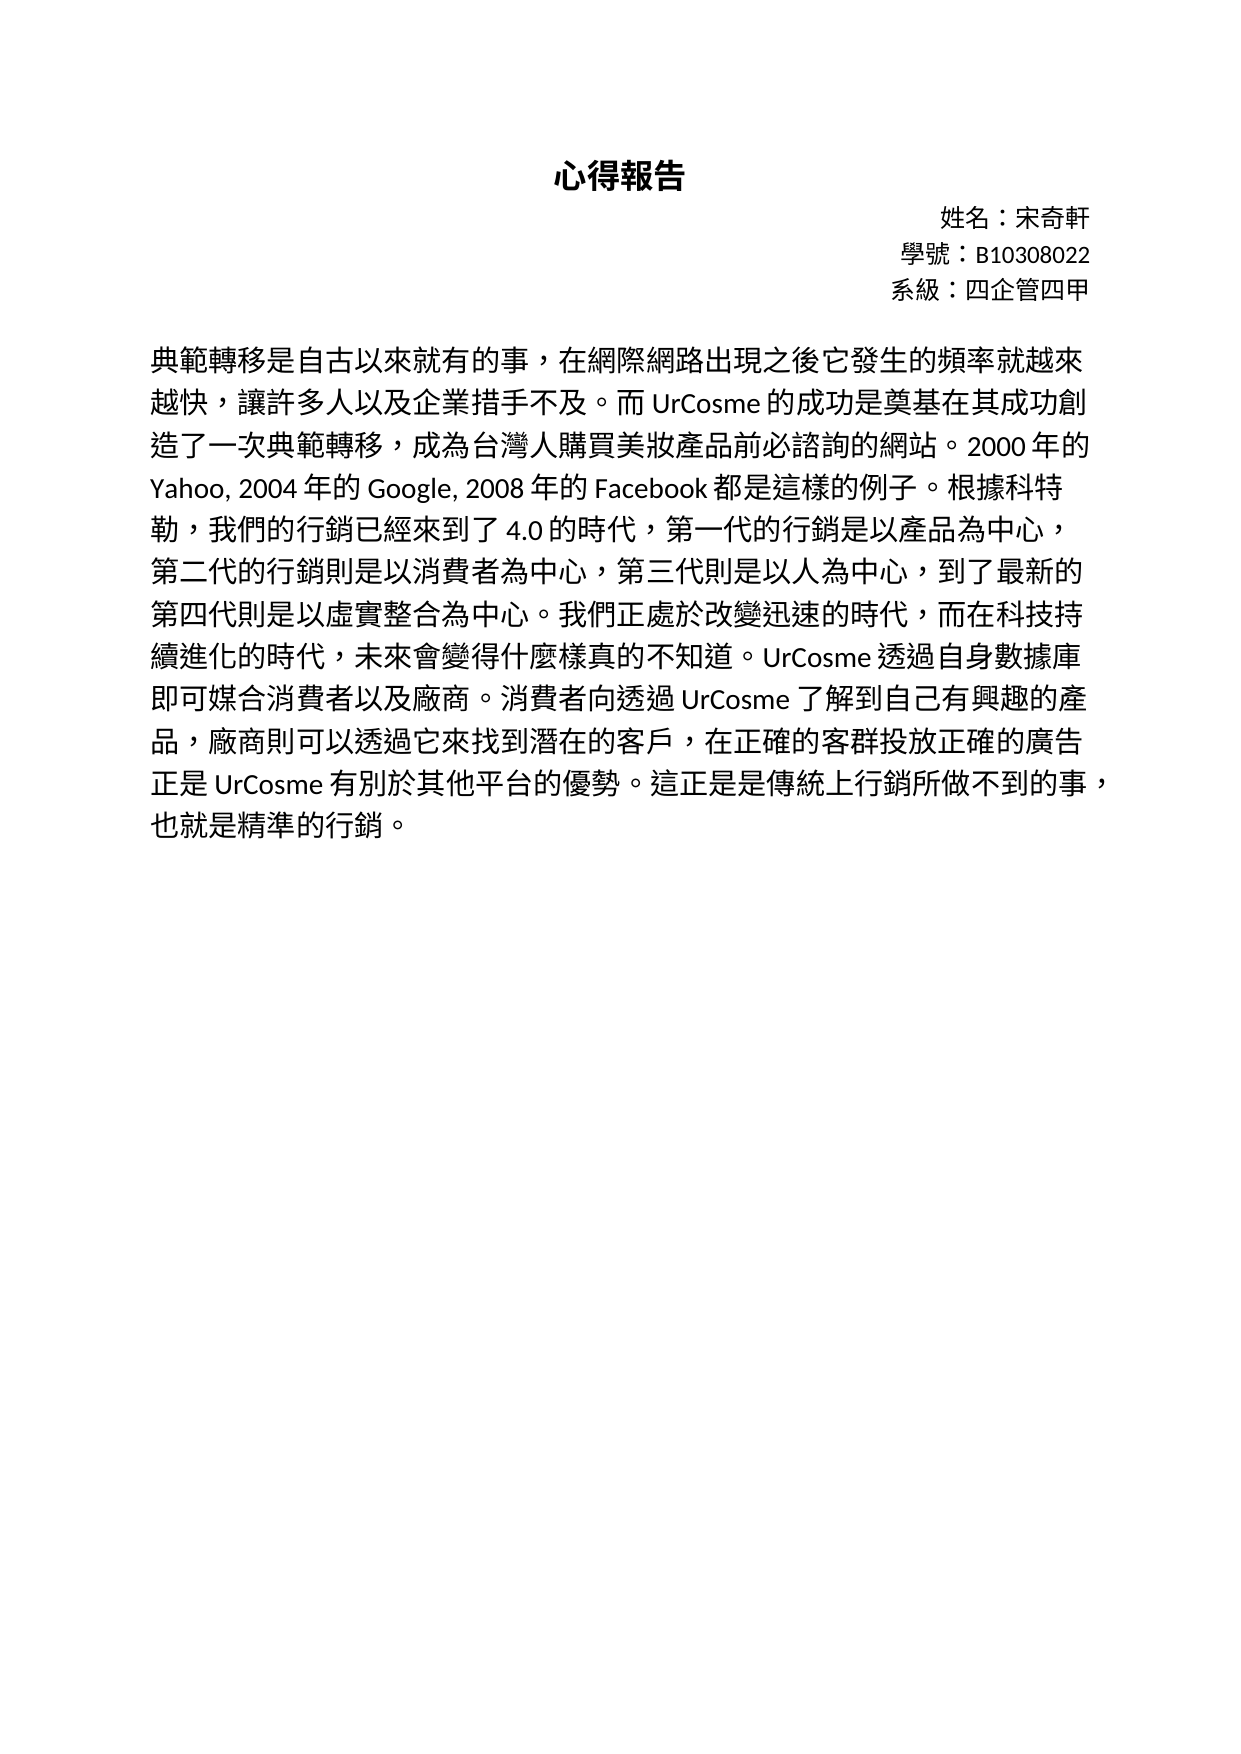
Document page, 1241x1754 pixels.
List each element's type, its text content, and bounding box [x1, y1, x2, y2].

text 典範轉移是自古以來就有的事，在網際網路出現之後它發生的頻率就越來越快，讓許多人以及企業措手不及。而UrCosme的成功是奠基在其成功創造了一次典範轉移，成為台灣人購買美妝產品前必諮詢的網站。2000年的Yahoo, 2004年的Google, 2008年的Facebook都是這樣的例子。根據科特勒，我們的行銷已經來到了4.0的時代，第一代的行銷是以產品為中心，第二代的行銷則是以消費者為中心，第三代則是以人為中心，到了最新的第四代則是以虛實整合為中心。我們正處於改變迅速的時代，而在科技持續進化的時代，未來會變得什麼樣真的不知道。UrCosme透過自身數據庫即可媒合消費者以及廠商。消費者向透過UrCosme了解到自己有興趣的產品，廠商則可以透過它來找到潛在的客戶，在正確的客群投放正確的廣告正是UrCosme有別於其他平台的優勢。這正是是傳統上行銷所做不到的事，也就是精準的行銷。 [150, 337, 1090, 845]
text 系級：四企管四甲 [150, 271, 1090, 307]
text 心得報告 [150, 150, 1090, 198]
text 學號：B10308022 [150, 234, 1090, 271]
text 姓名：宋奇軒 [150, 198, 1090, 234]
